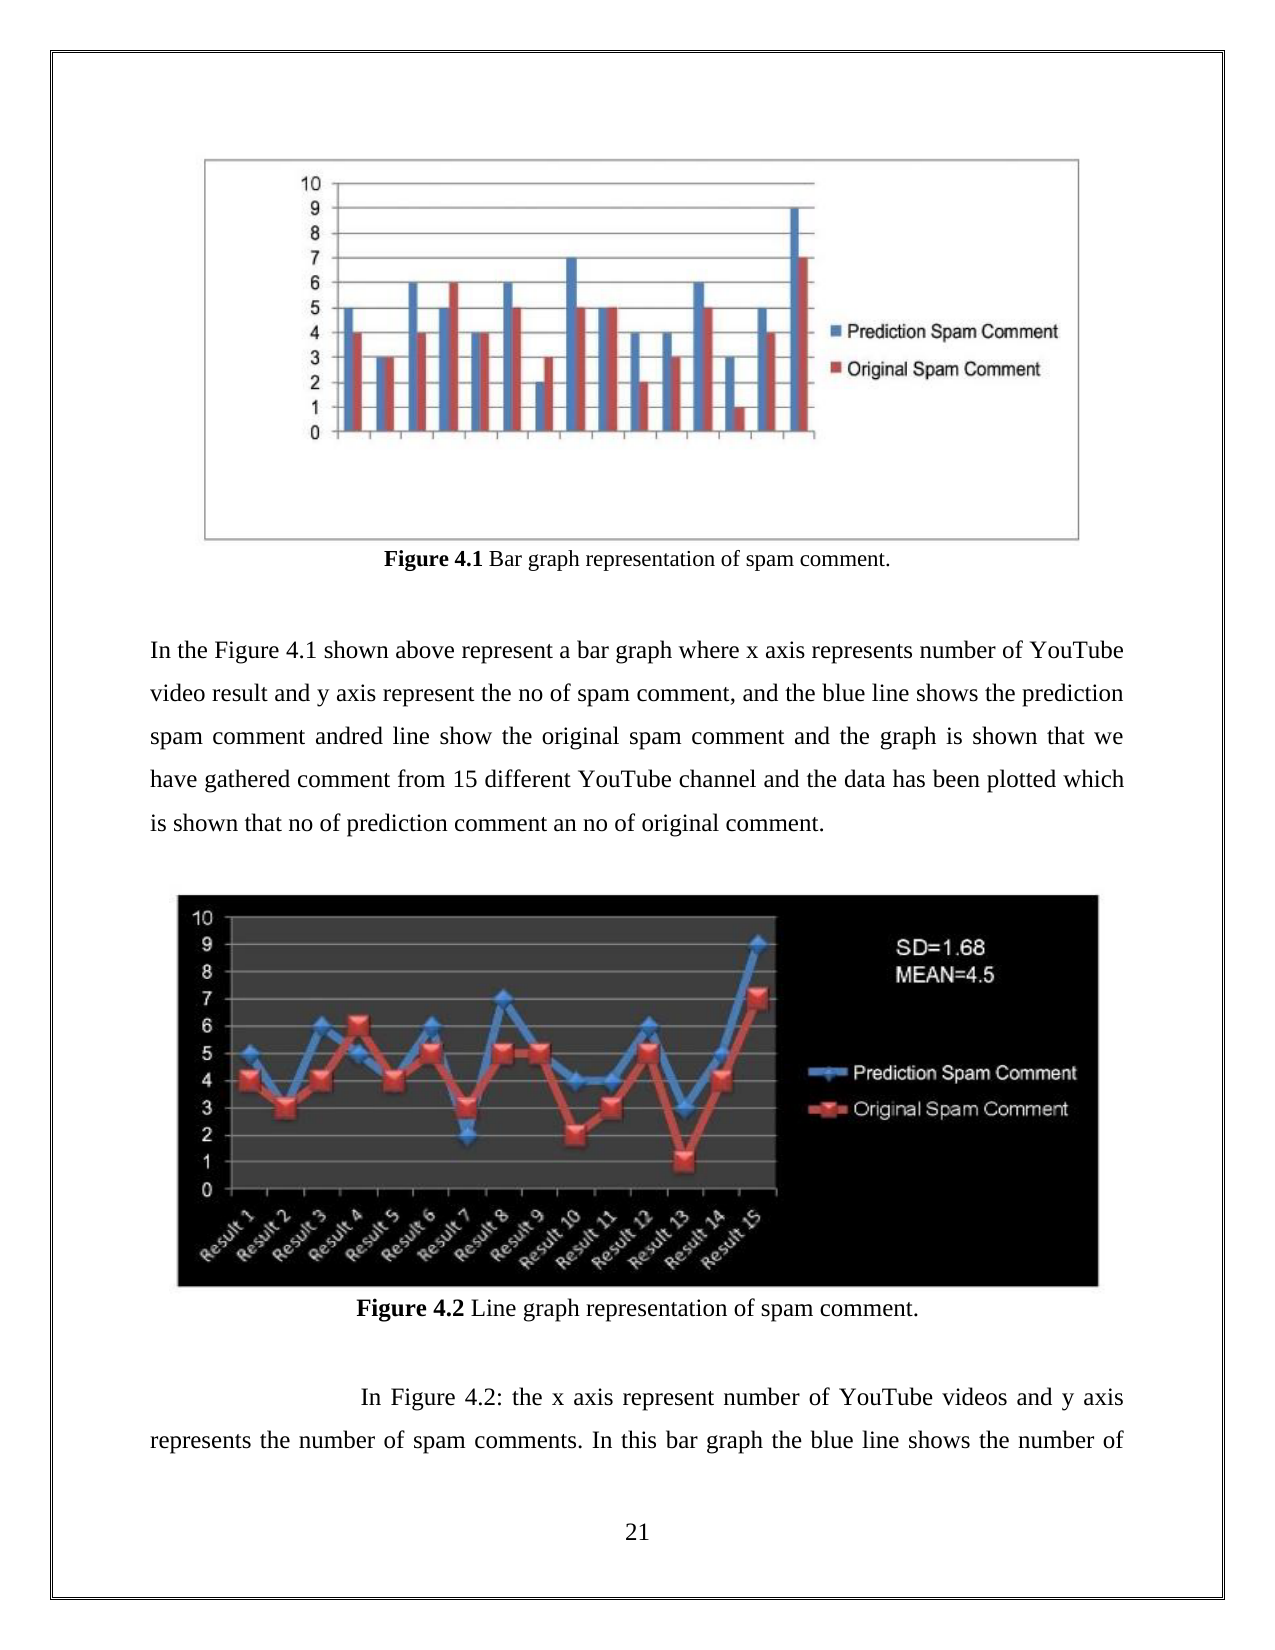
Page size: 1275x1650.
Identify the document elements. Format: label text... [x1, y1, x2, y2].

text Figure 4.2 Line graph representation of spam comment. [150, 1293, 1125, 1322]
text In the Figure 4.1 shown above represent a bar graph where x axis represents number of YouTube video result and y axis represent the no of spam comment, and the blue line shows the prediction spam comment andred line show the original spam comment and the graph is shown that we have gathered comment from 15 different YouTube channel and the data has been plotted which is shown that no of prediction comment an no of original comment. [150, 635, 1125, 836]
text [150, 1382, 1125, 1454]
text Figure 4.1 Bar graph representation of spam comment. [150, 545, 1125, 572]
